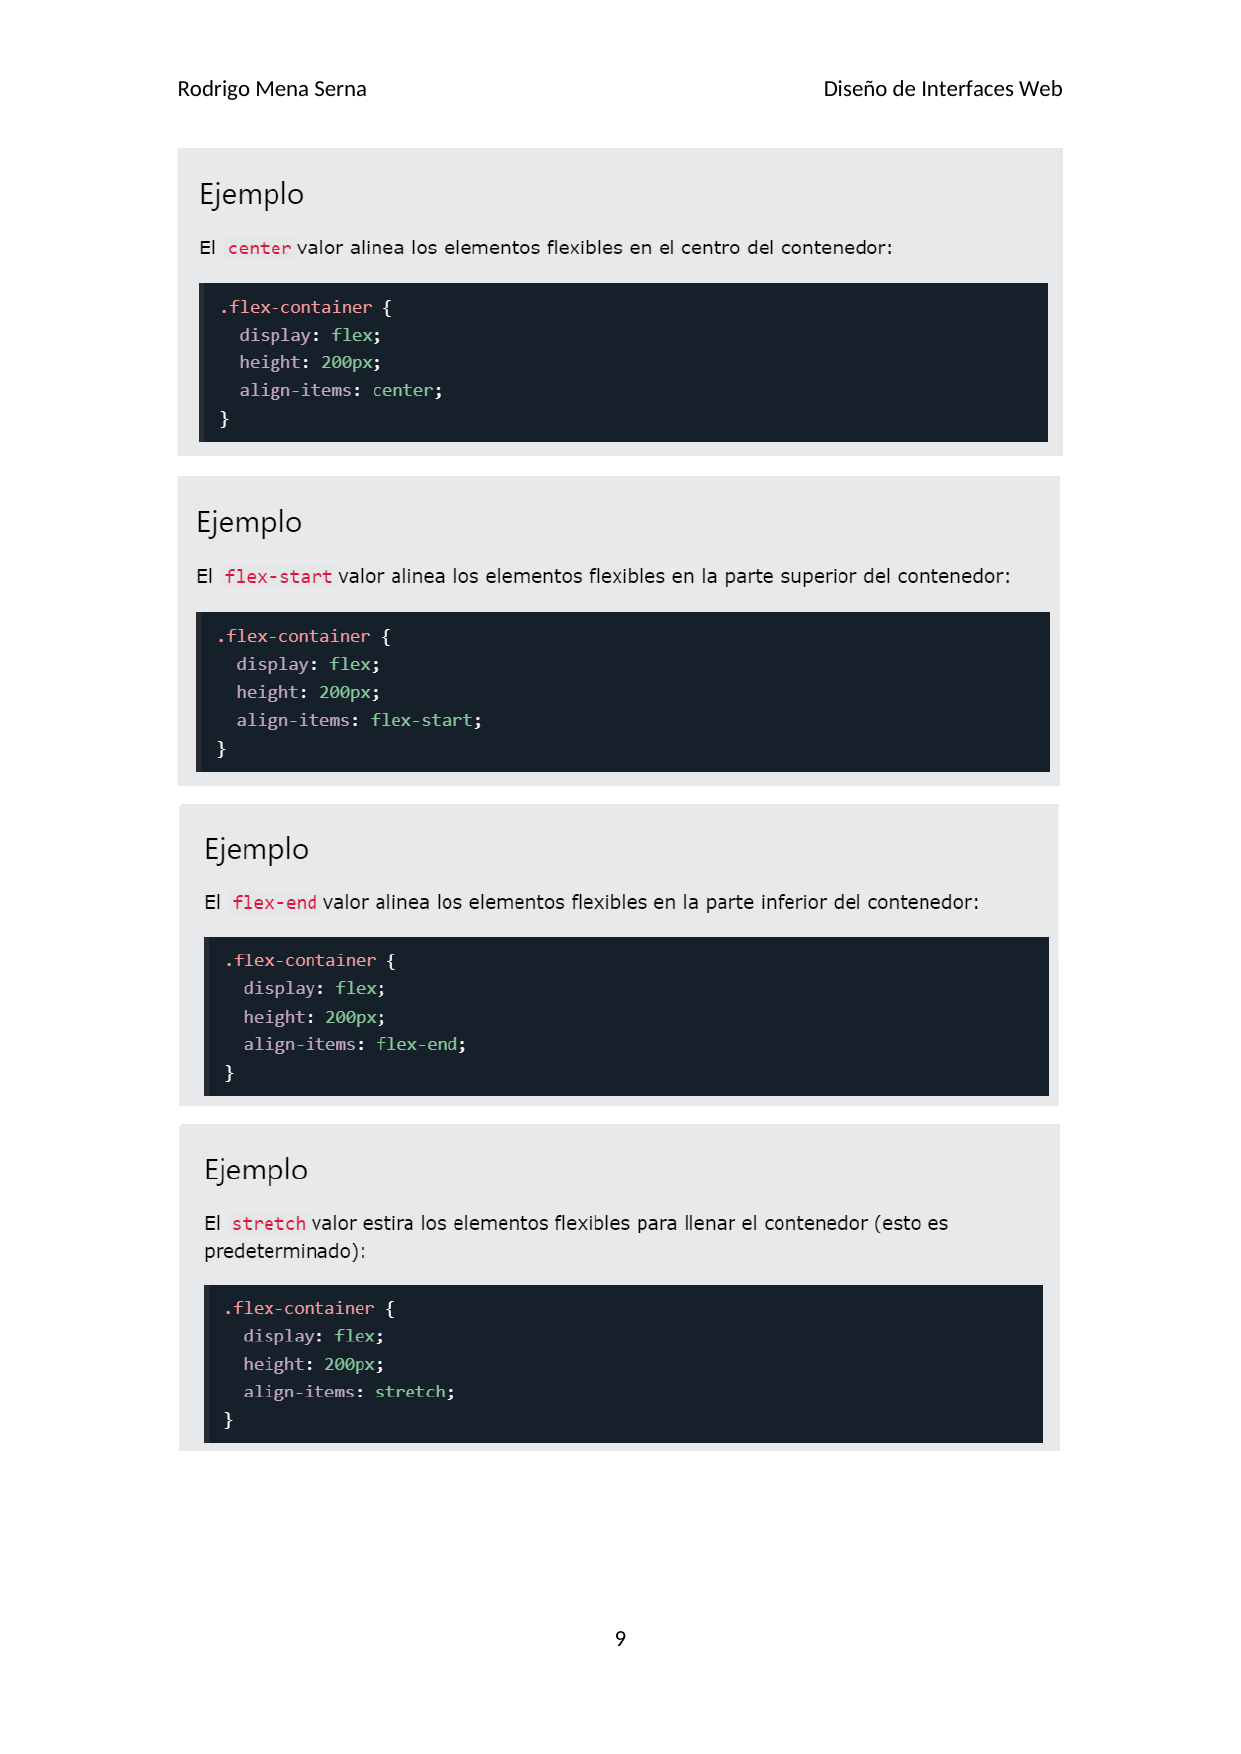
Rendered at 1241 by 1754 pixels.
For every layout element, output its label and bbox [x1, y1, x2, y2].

picture [177, 804, 1059, 1106]
picture [177, 475, 1060, 786]
picture [177, 147, 1063, 456]
picture [177, 1124, 1060, 1451]
